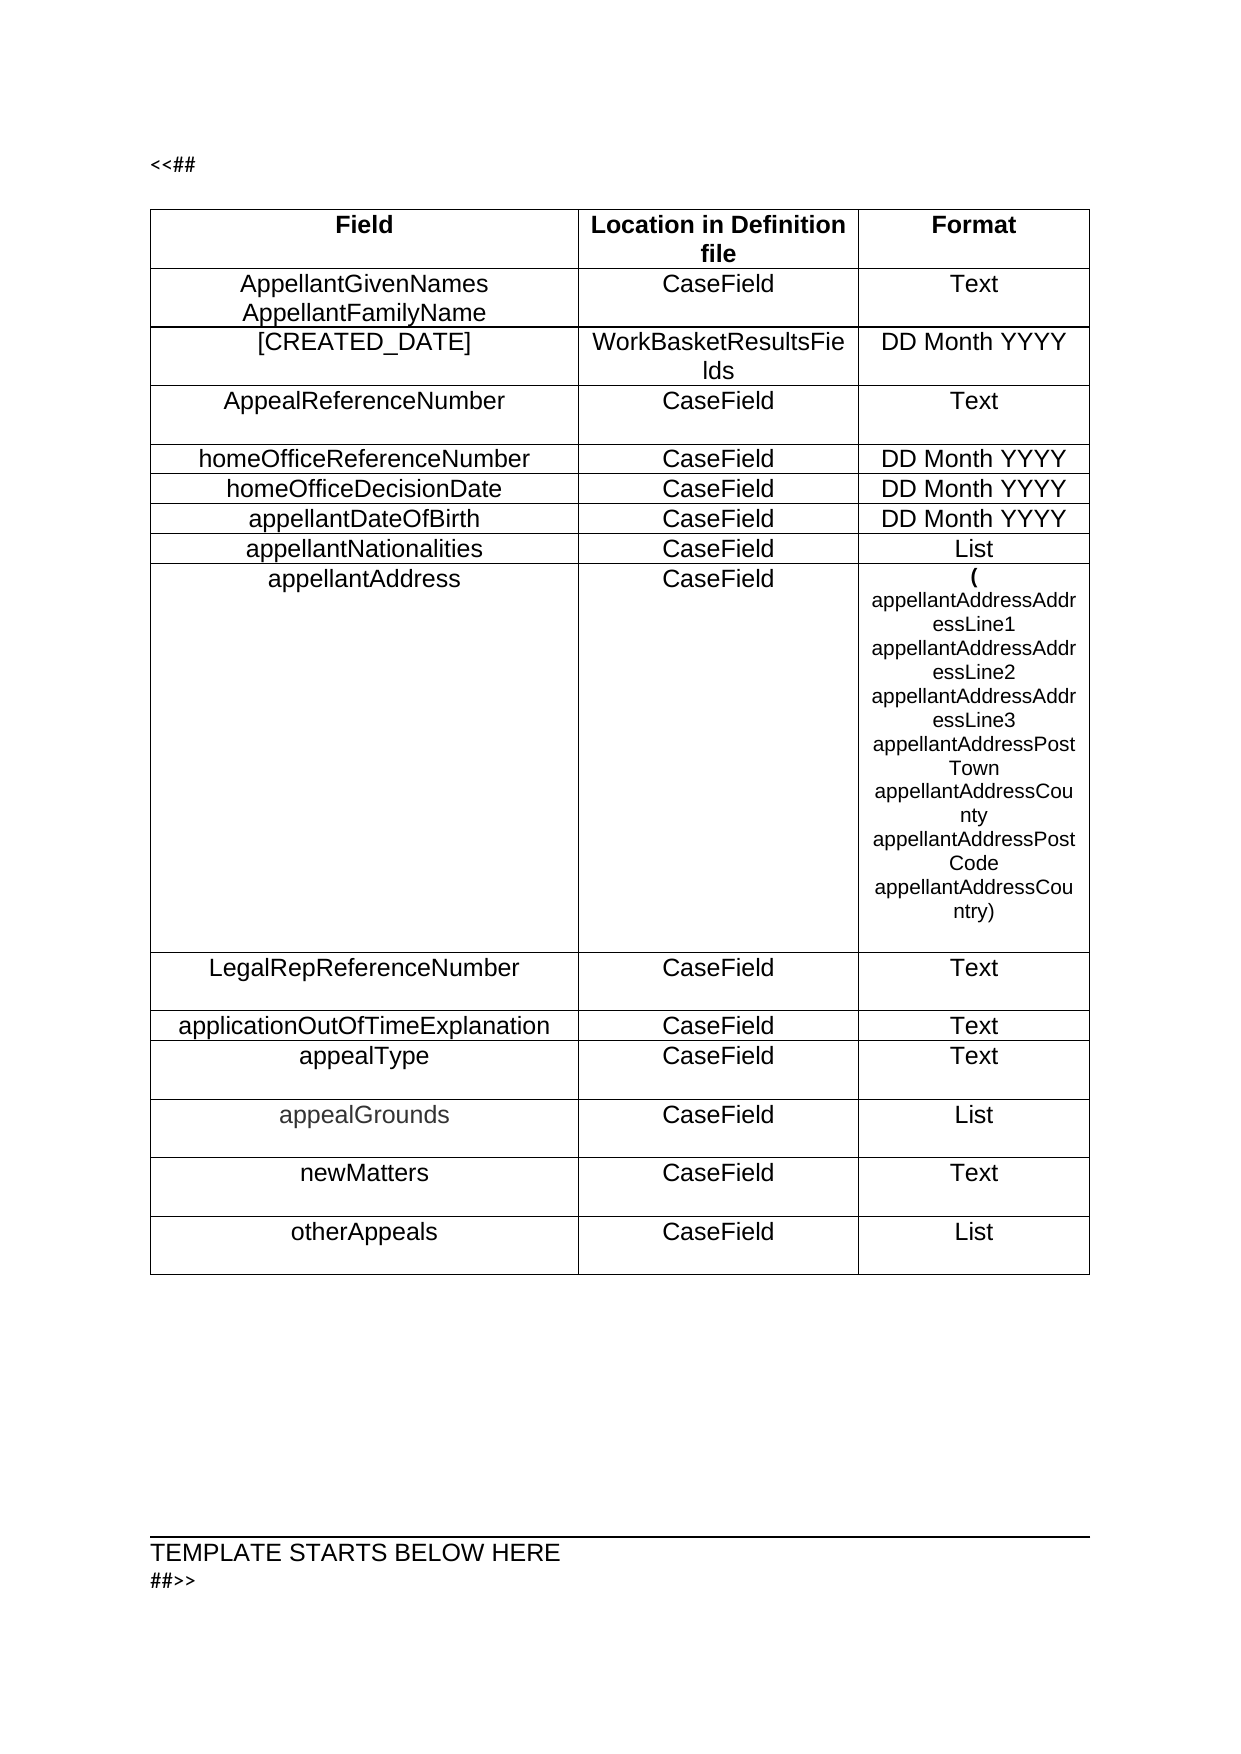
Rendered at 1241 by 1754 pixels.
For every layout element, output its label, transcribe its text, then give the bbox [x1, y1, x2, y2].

text TEMPLATE STARTS BELOW HERE [150, 1538, 1090, 1566]
table_cell LegalRepReferenceNumber [151, 953, 578, 1010]
table_cell CaseField [579, 269, 858, 326]
text ##>> [150, 1566, 1090, 1594]
table_cell CaseField [579, 564, 858, 952]
table_cell homeOfficeDecisionDate [151, 474, 578, 503]
table_header Format [859, 210, 1089, 268]
table_cell CaseField [579, 1041, 858, 1099]
table_cell Text [859, 386, 1089, 443]
table_cell List [859, 1100, 1089, 1157]
table_cell CaseField [579, 1100, 858, 1157]
table_header Field [151, 210, 578, 268]
text <<## [150, 150, 1090, 178]
table_cell homeOfficeReferenceNumber [151, 445, 578, 473]
table_cell CaseField [579, 504, 858, 533]
table_cell appellantNationalities [151, 534, 578, 563]
table_cell WorkBasketResultsFields [579, 328, 858, 385]
table_cell appellantDateOfBirth [151, 504, 578, 533]
table_header Location in Definition file [579, 210, 858, 268]
table_cell CaseField [579, 445, 858, 473]
table_cell CaseField [579, 386, 858, 443]
table_cell CaseField [579, 474, 858, 503]
table_cell CaseField [579, 953, 858, 1010]
table_cell Text [859, 1041, 1089, 1099]
table_cell appellantAddress [151, 564, 578, 952]
table_cell AppealReferenceNumber [151, 386, 578, 443]
table_cell appealType [151, 1041, 578, 1099]
table_cell Text [859, 269, 1089, 326]
table_cell (appellantAddressAddressLine1 appellantAddressAddressLine2 appellantAddressAddressLine3 appellantAddressPostTown appellantAddressCounty appellantAddressPostCode appellantAddressCountry) [859, 564, 1089, 952]
table_cell [CREATED_DATE] [151, 328, 578, 385]
table_cell DD Month YYYY [859, 445, 1089, 473]
table_cell DD Month YYYY [859, 504, 1089, 533]
table_cell AppellantGivenNames AppellantFamilyName [151, 269, 578, 326]
table_cell Text [859, 1011, 1089, 1040]
table_cell applicationOutOfTimeExplanation [151, 1011, 578, 1040]
table_cell DD Month YYYY [859, 328, 1089, 385]
table_cell newMatters [151, 1158, 578, 1216]
table_cell appealGrounds [151, 1100, 578, 1157]
table_cell otherAppeals [151, 1217, 578, 1274]
table_cell CaseField [579, 1158, 858, 1216]
table_cell List [859, 534, 1089, 563]
table_cell CaseField [579, 1217, 858, 1274]
table_cell CaseField [579, 534, 858, 563]
table_cell CaseField [579, 1011, 858, 1040]
table_cell Text [859, 953, 1089, 1010]
table_cell Text [859, 1158, 1089, 1216]
table_cell DD Month YYYY [859, 474, 1089, 503]
table_cell List [859, 1217, 1089, 1274]
